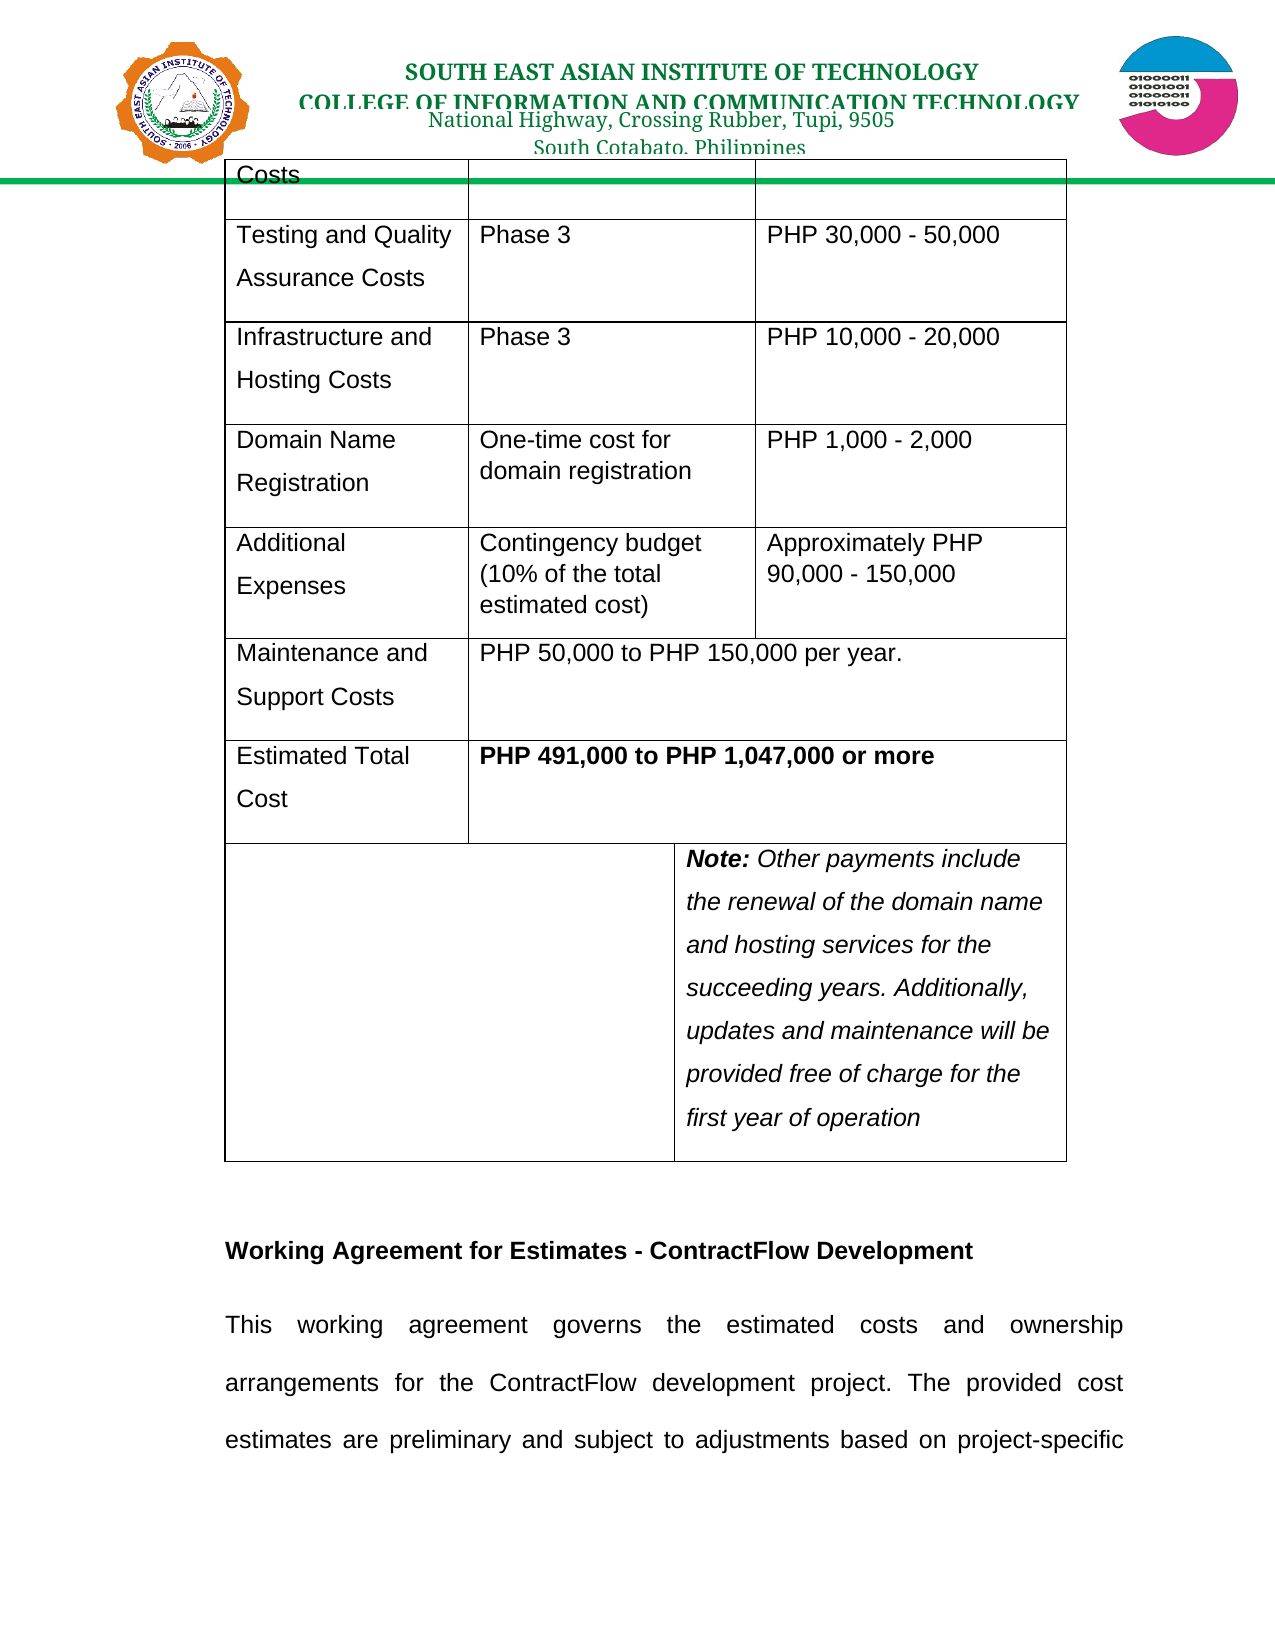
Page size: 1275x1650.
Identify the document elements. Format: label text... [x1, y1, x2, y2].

table_cell Additional Expenses [226, 528, 468, 637]
table_cell Note: Other payments include the renewal of the domain name and hosting services for the succeeding years. Additionally, updates and maintenance will be provided free of charge for the first year of operation [675, 844, 1066, 1161]
text Working Agreement for Estimates - ContractFlow Development [225, 1236, 1125, 1265]
table_cell Approximately PHP 90,000 - 150,000 [756, 528, 1066, 637]
picture [115, 42, 250, 164]
table_cell Contingency budget (10% of the total estimated cost) [469, 528, 755, 637]
table_cell Testing and Quality Assurance Costs [226, 220, 468, 321]
table_cell PHP 30,000 - 50,000 [756, 220, 1066, 321]
table_cell Estimated Total Cost [226, 741, 468, 843]
table_cell PHP 491,000 to PHP 1,047,000 or more [469, 741, 1066, 843]
table_cell Phase 3 [469, 323, 755, 424]
table_cell PHP 50,000 to PHP 150,000 per year. [469, 639, 1066, 740]
table_cell [226, 844, 674, 1161]
table_cell PHP 1,000 - 2,000 [756, 425, 1066, 527]
table_cell Infrastructure and Hosting Costs [226, 323, 468, 424]
picture [1119, 36, 1241, 158]
picture [226, 160, 250, 164]
table_cell PHP 10,000 - 20,000 [756, 160, 1066, 219]
table_cell Maintenance and Support Costs [226, 639, 468, 740]
table_cell PHP 10,000 - 20,000 [756, 323, 1066, 424]
table_cell Phase 3 [469, 220, 755, 321]
table_cell Domain Name Registration [226, 425, 468, 527]
table_cell One-time cost for domain registration [469, 425, 755, 527]
table_cell Phase 2 [469, 160, 755, 219]
